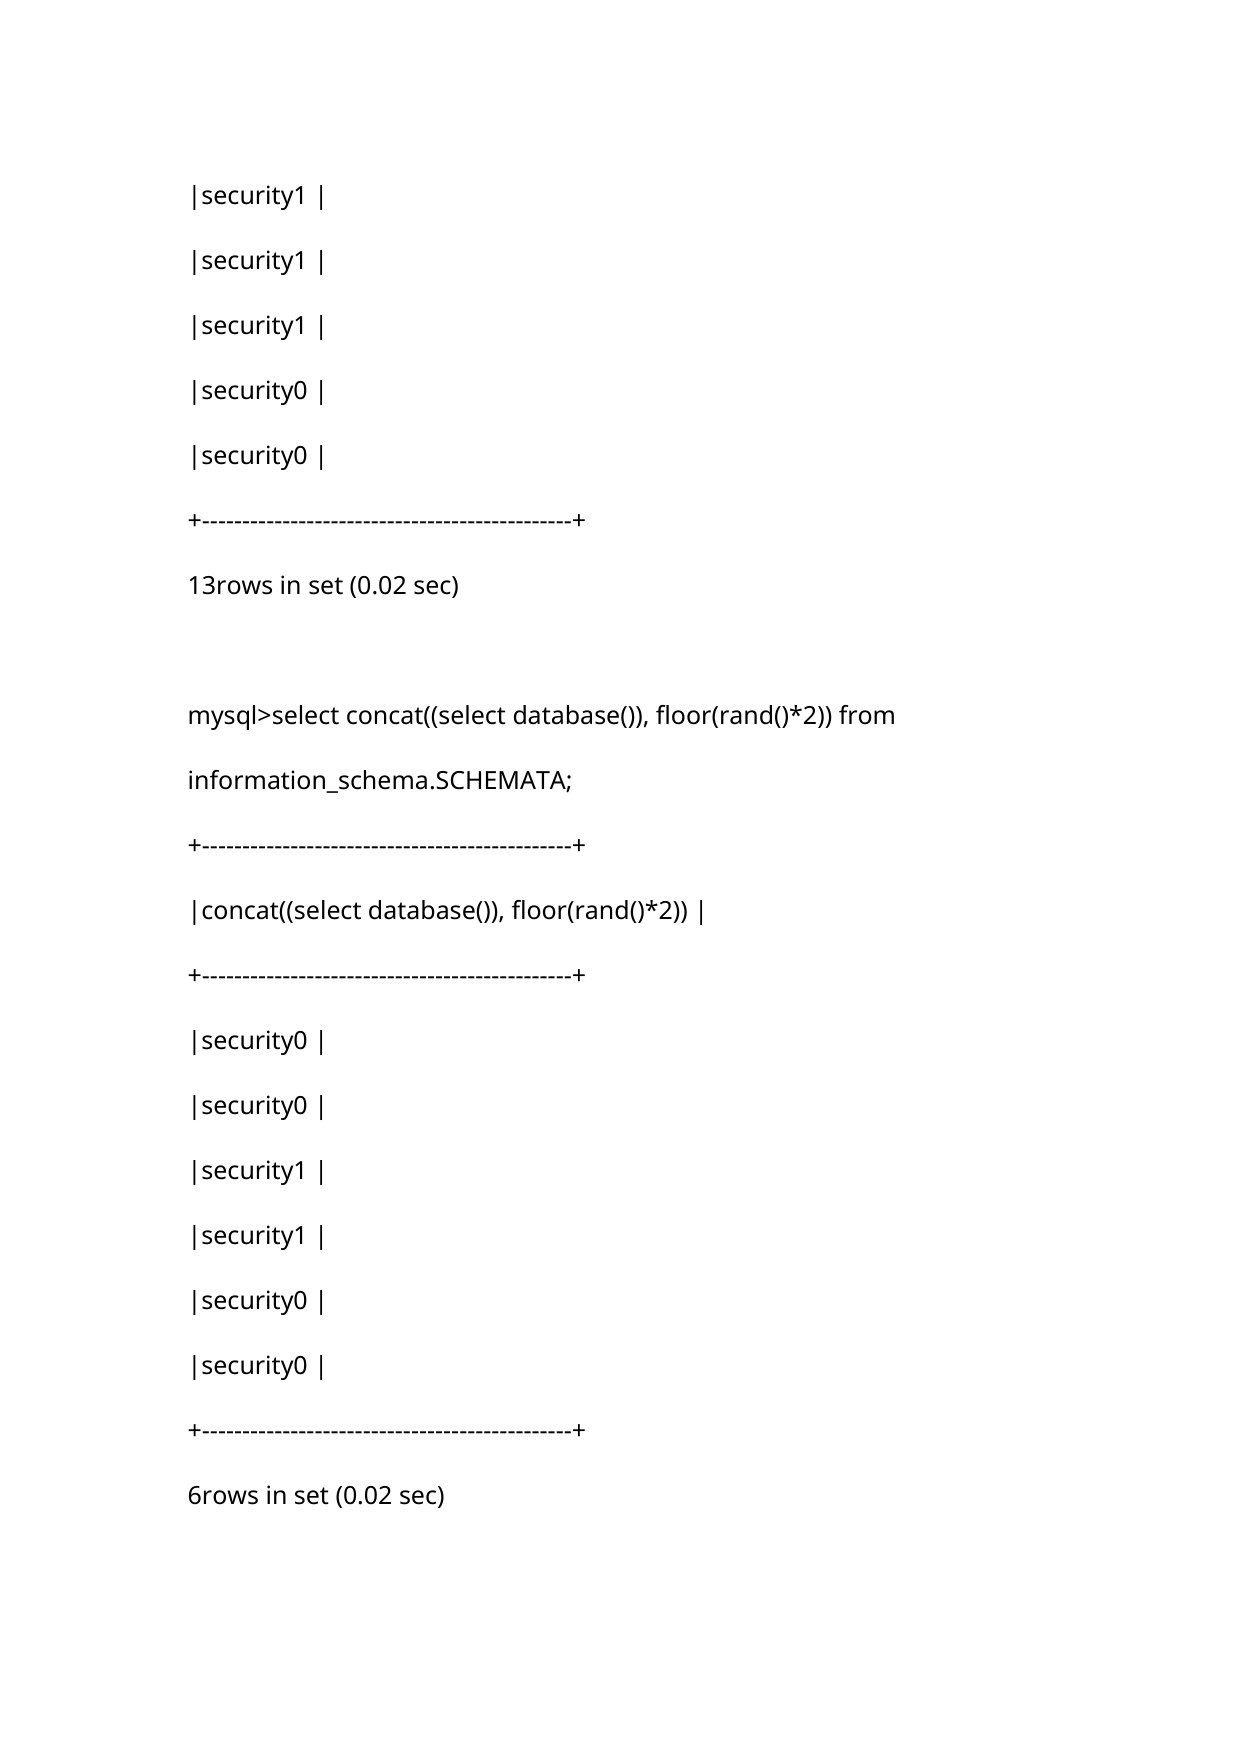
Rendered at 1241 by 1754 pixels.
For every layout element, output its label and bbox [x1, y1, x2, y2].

text [187, 162, 1053, 1527]
